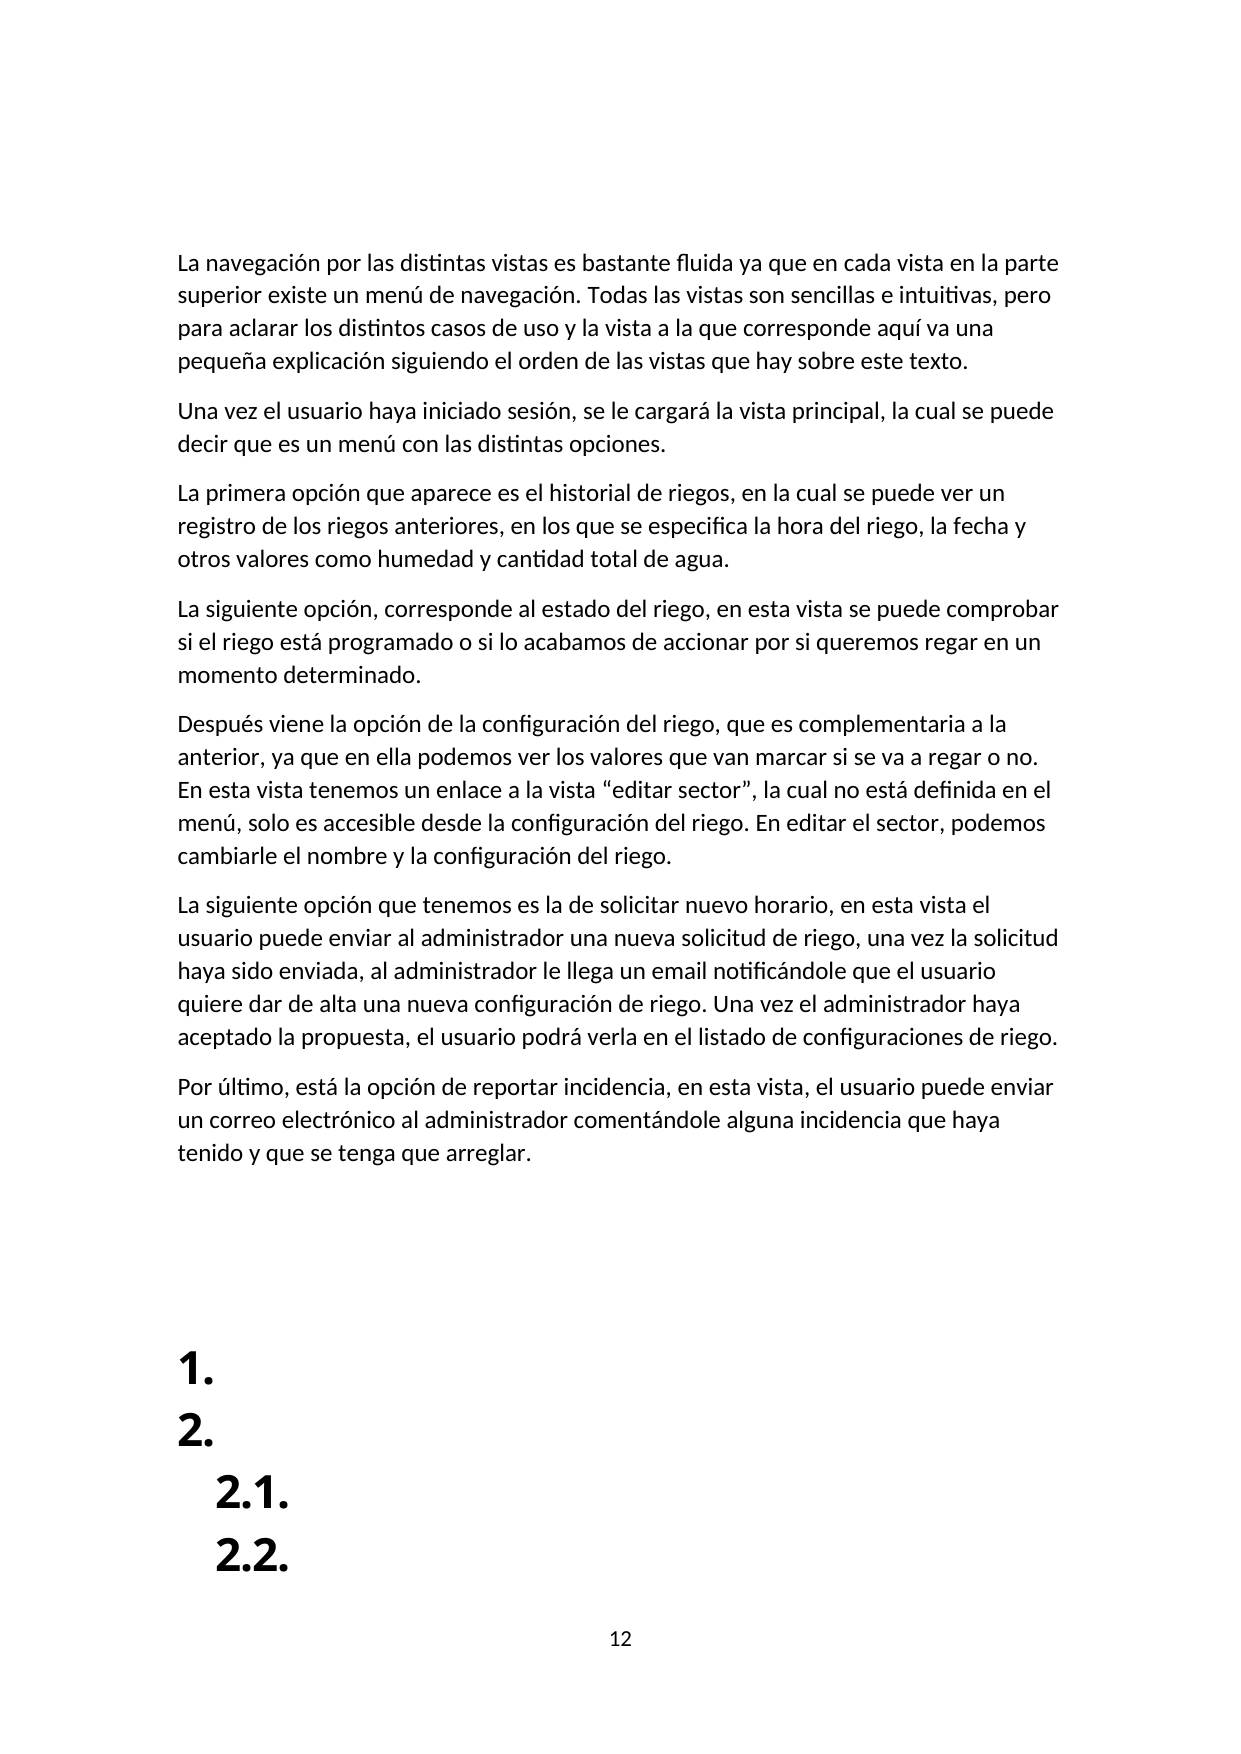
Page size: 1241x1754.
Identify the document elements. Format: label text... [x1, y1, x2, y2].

text Por último, está la opción de reportar incidencia, en esta vista, el usuario puede enviar un correo electrónico al administrador comentándole alguna incidencia que haya tenido y que se tenga que arreglar. [177, 1071, 1063, 1167]
text La primera opción que aparece es el historial de riegos, en la cual se puede ver un registro de los riegos anteriores, en los que se especifica la hora del riego, la fecha y otros valores como humedad y cantidad total de agua. [177, 478, 1063, 574]
text La siguiente opción que tenemos es la de solicitar nuevo horario, en esta vista el usuario puede enviar al administrador una nueva solicitud de riego, una vez la solicitud haya sido enviada, al administrador le llega un email notificándole que el usuario quiere dar de alta una nueva configuración de riego. Una vez el administrador haya aceptado la propuesta, el usuario podrá verla en el listado de configuraciones de riego. [177, 890, 1063, 1052]
text Después viene la opción de la configuración del riego, que es complementaria a la anterior, ya que en ella podemos ver los valores que van marcar si se va a regar o no. En esta vista tenemos un enlace a la vista “editar sector”, la cual no está definida en el menú, solo es accesible desde la configuración del riego. En editar el sector, podemos cambiarle el nombre y la configuración del riego. [177, 708, 1063, 871]
text La siguiente opción, corresponde al estado del riego, en esta vista se puede comprobar si el riego está programado o si lo acabamos de accionar por si queremos regar en un momento determinado. [177, 593, 1063, 689]
text Una vez el usuario haya iniciado sesión, se le cargará la vista principal, la cual se puede decir que es un menú con las distintas opciones. [177, 395, 1063, 458]
text La navegación por las distintas vistas es bastante fluida ya que en cada vista en la parte superior existe un menú de navegación. Todas las vistas son sencillas e intuitivas, pero para aclarar los distintos casos de uso y la vista a la que corresponde aquí va una pequeña explicación siguiendo el orden de las vistas que hay sobre este texto. [177, 247, 1063, 376]
